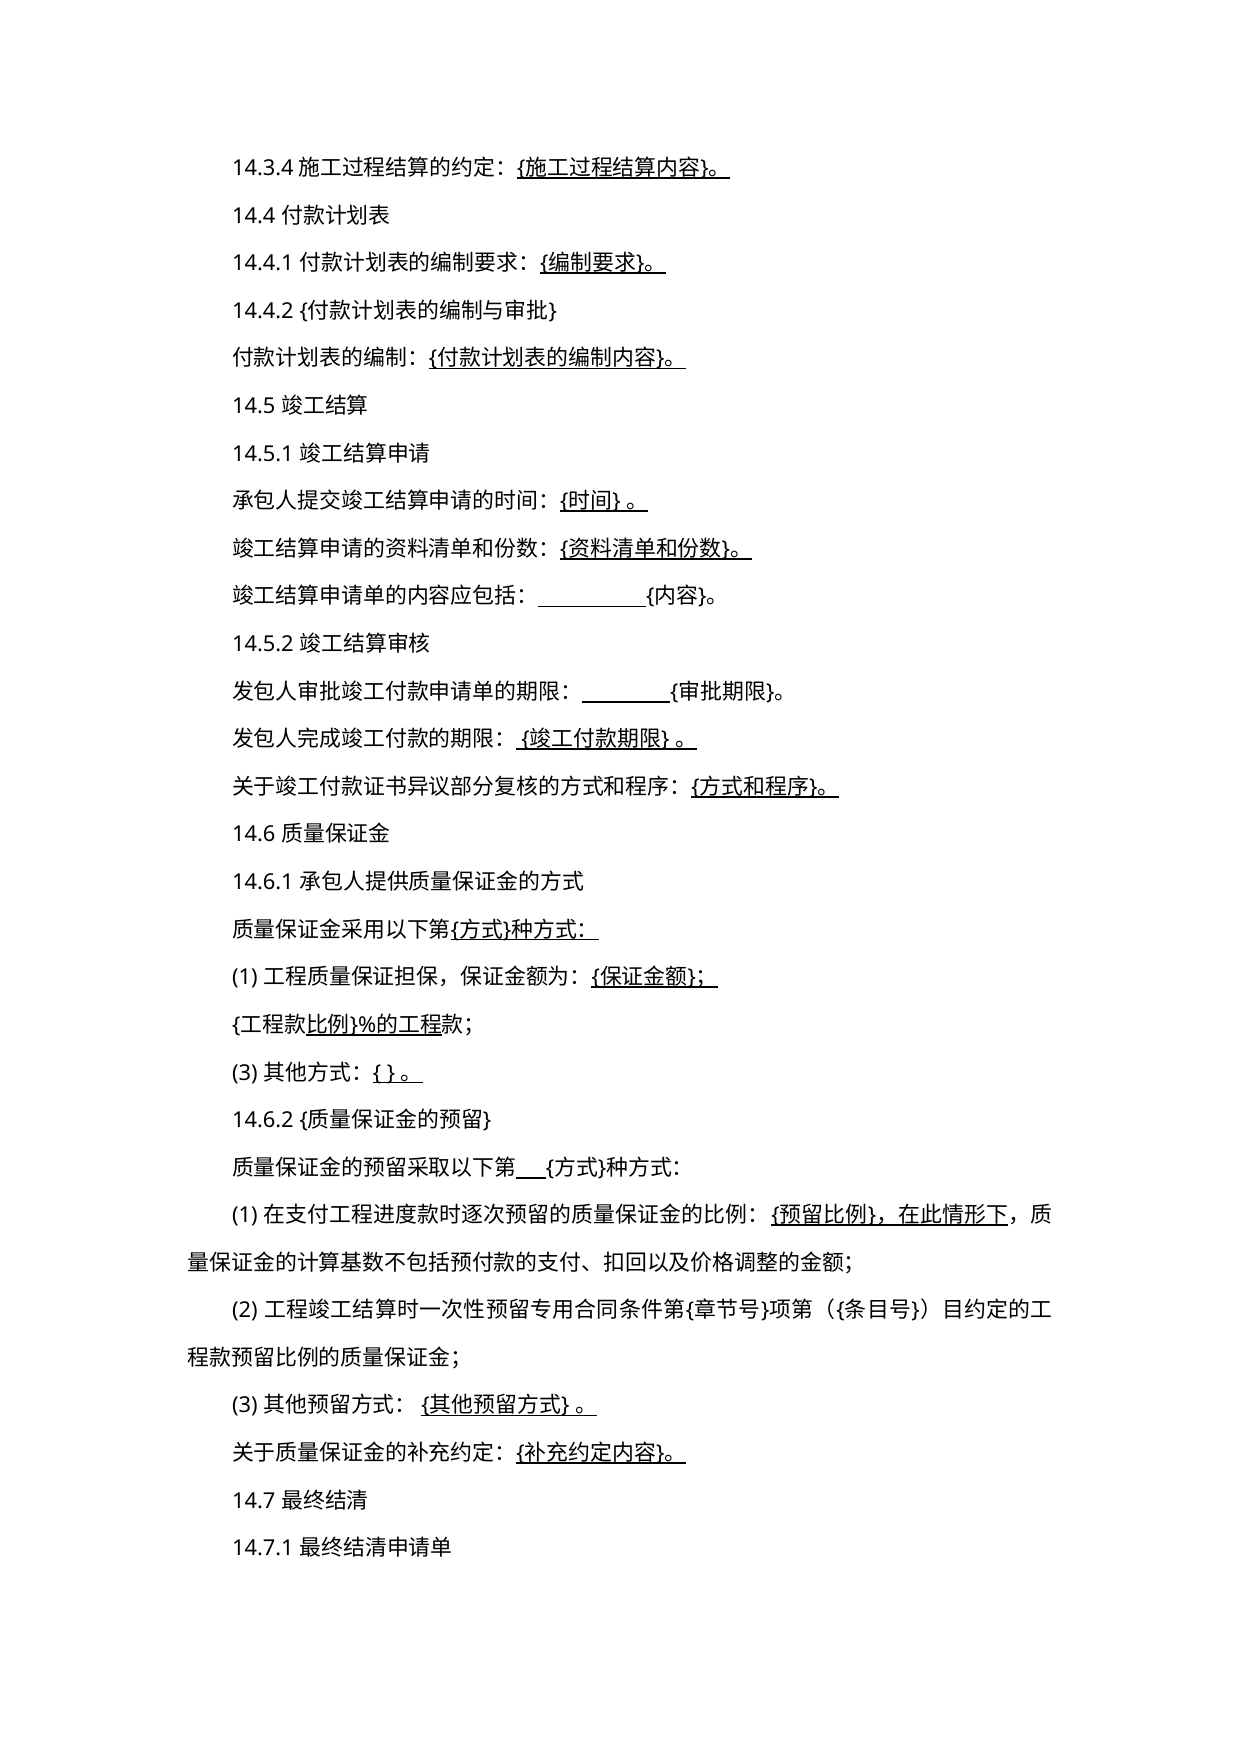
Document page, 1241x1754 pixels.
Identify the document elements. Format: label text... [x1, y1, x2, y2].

text 关于竣工付款证书异议部分复核的方式和程序：{方式和程序}。 [187, 769, 1053, 801]
text 14.5.1 竣工结算申请 [187, 436, 1053, 467]
text (3) 其他方式：{ } 。 [187, 1054, 1053, 1086]
text 竣工结算申请的资料清单和份数：{资料清单和份数}。 [187, 531, 1053, 563]
text 14.5.2 竣工结算审核 [187, 626, 1053, 658]
text 14.6 质量保证金 [187, 816, 1053, 848]
text 质量保证金采用以下第{方式}种方式： [187, 912, 1053, 943]
text 14.3.4施工过程结算的约定：{施工过程结算内容}。 [187, 150, 1053, 182]
text (3) 其他预留方式： {其他预留方式} 。 [187, 1387, 1053, 1419]
text 14.7.1 最终结清申请单 [187, 1530, 1053, 1562]
text 付款计划表的编制：{付款计划表的编制内容}。 [187, 340, 1053, 372]
text 14.6.1 承包人提供质量保证金的方式 [187, 864, 1053, 896]
text (1) 在支付工程进度款时逐次预留的质量保证金的比例：{预留比例}，在此情形下，质量保证金的计算基数不包括预付款的支付、扣回以及价格调整的金额； [187, 1197, 1053, 1277]
text 14.4.2 {付款计划表的编制与审批} [187, 293, 1053, 324]
text 关于质量保证金的补充约定：{补充约定内容}。 [187, 1435, 1053, 1467]
text (2) 工程竣工结算时一次性预留专用合同条件第{章节号}项第（{条目号}）目约定的工程款预留比例的质量保证金； [187, 1292, 1053, 1372]
text {工程款比例}%的工程款； [187, 1007, 1053, 1039]
text 发包人完成竣工付款的期限： {竣工付款期限} 。 [187, 721, 1053, 753]
text 14.4 付款计划表 [187, 198, 1053, 229]
text (1) 工程质量保证担保，保证金额为：{保证金额}； [187, 959, 1053, 991]
text 发包人审批竣工付款申请单的期限： {审批期限}。 [187, 674, 1053, 705]
text 质量保证金的预留采取以下第 {方式}种方式： [187, 1150, 1053, 1181]
text 竣工结算申请单的内容应包括： {内容}。 [187, 578, 1053, 610]
text 14.6.2 {质量保证金的预留} [187, 1102, 1053, 1134]
text 承包人提交竣工结算申请的时间：{时间} 。 [187, 483, 1053, 515]
text 14.7 最终结清 [187, 1483, 1053, 1514]
text 14.5 竣工结算 [187, 388, 1053, 420]
text 14.4.1 付款计划表的编制要求：{编制要求}。 [187, 245, 1053, 277]
